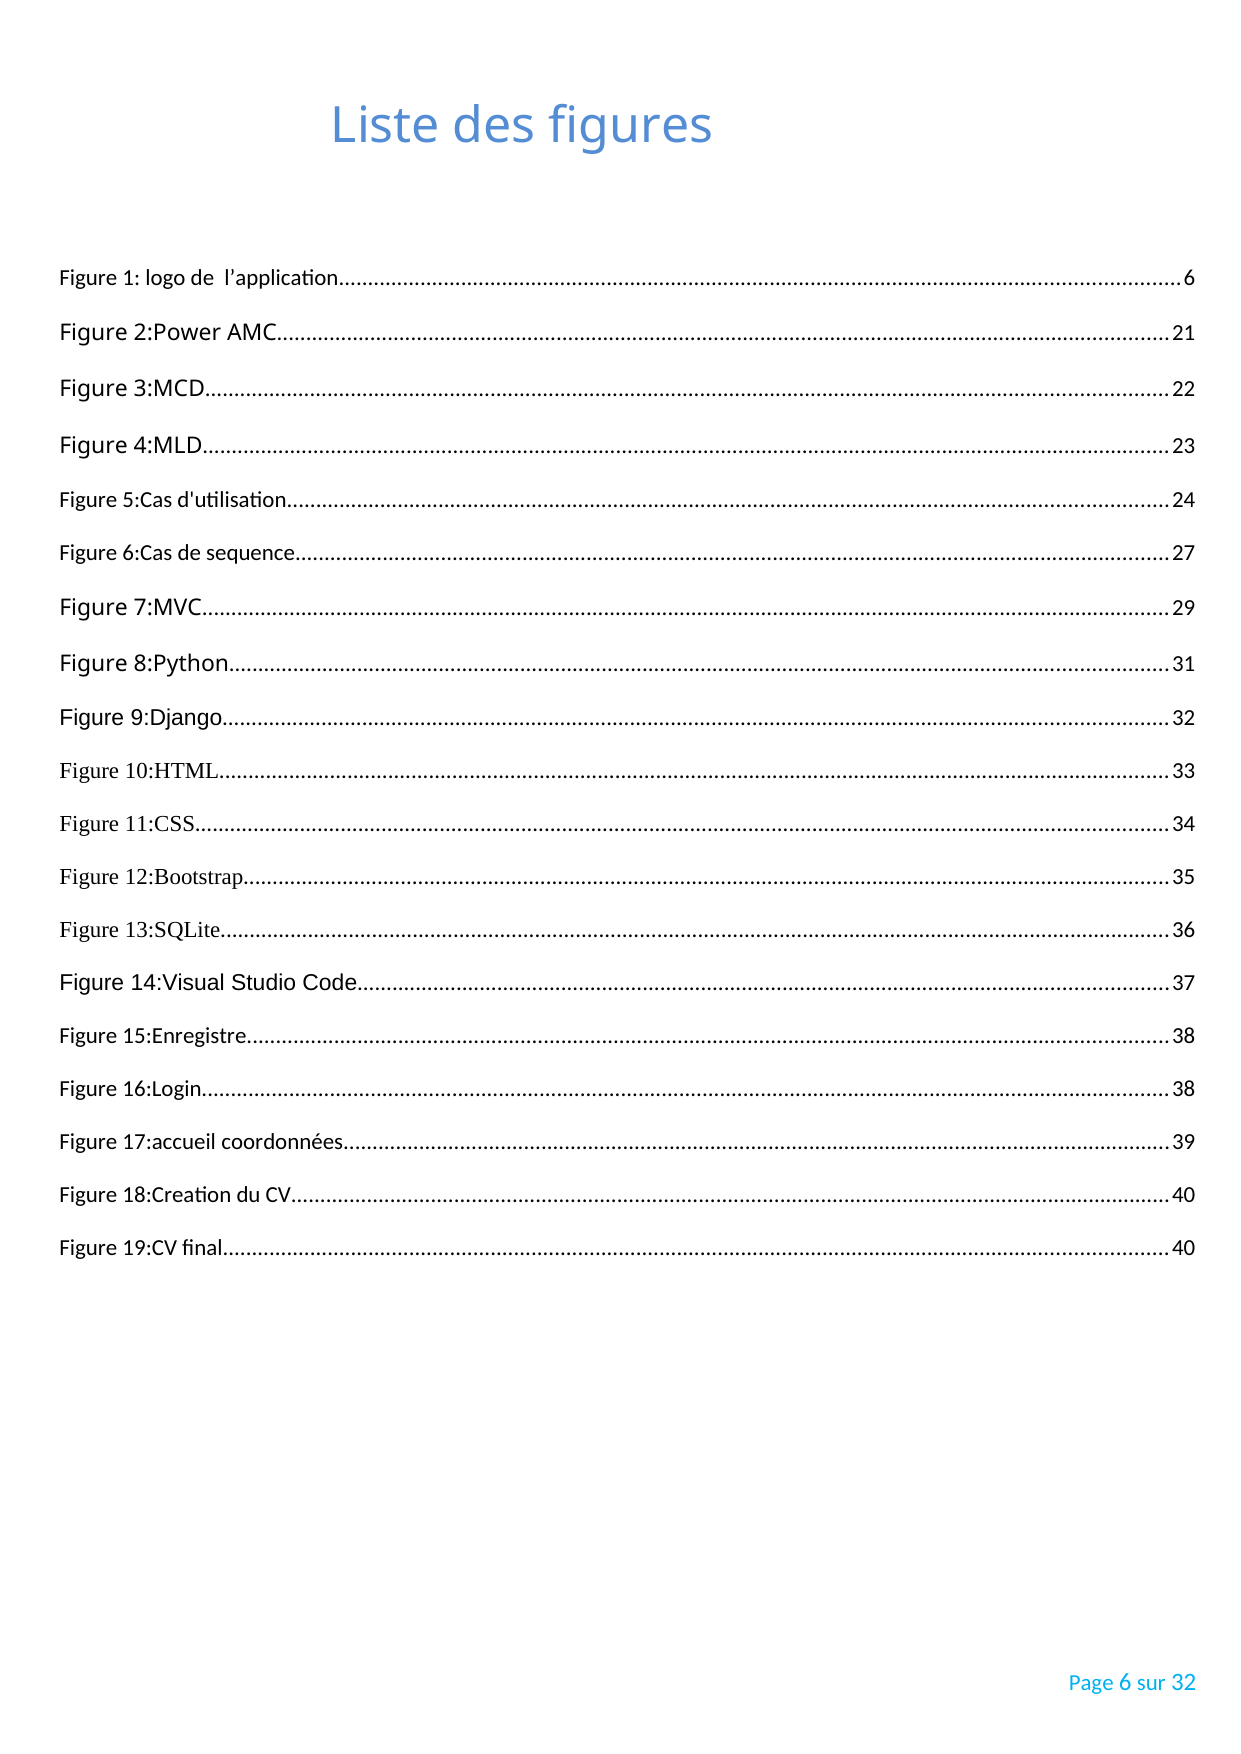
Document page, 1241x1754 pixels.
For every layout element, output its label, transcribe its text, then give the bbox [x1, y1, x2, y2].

text Figure 15:Enregistre 38 [59, 1021, 1196, 1049]
text Figure 1: logo de l’application 6 [59, 263, 1196, 291]
text Figure 16:Login 38 [59, 1074, 1196, 1102]
text Figure 17:accueil coordonnées 39 [59, 1127, 1196, 1156]
text Figure 11:CSS 34 [59, 809, 1196, 837]
text Figure 6:Cas de sequence 27 [59, 538, 1196, 566]
text Figure 18:Creation du CV 40 [59, 1181, 1196, 1208]
list Liste des figures [97, 89, 1192, 157]
text Figure 7:MVC 29 [59, 591, 1196, 622]
text Figure 13:SQLite 36 [59, 915, 1196, 943]
text Figure 8:Python 31 [59, 647, 1196, 678]
text Figure 14:Visual Studio Code 37 [59, 968, 1196, 996]
text Figure 4:MLD 23 [59, 428, 1196, 460]
text Figure 5:Cas d'utilisation 24 [59, 485, 1196, 513]
text Figure 2:Power AMC 21 [59, 316, 1196, 347]
text Figure 10:HTML 33 [59, 756, 1196, 784]
text Figure 9:Django 32 [59, 703, 1196, 731]
text Figure 3:MCD 22 [59, 372, 1196, 403]
text Figure 12:Bootstrap 35 [59, 862, 1196, 890]
text Figure 19:CV final 40 [59, 1233, 1196, 1262]
